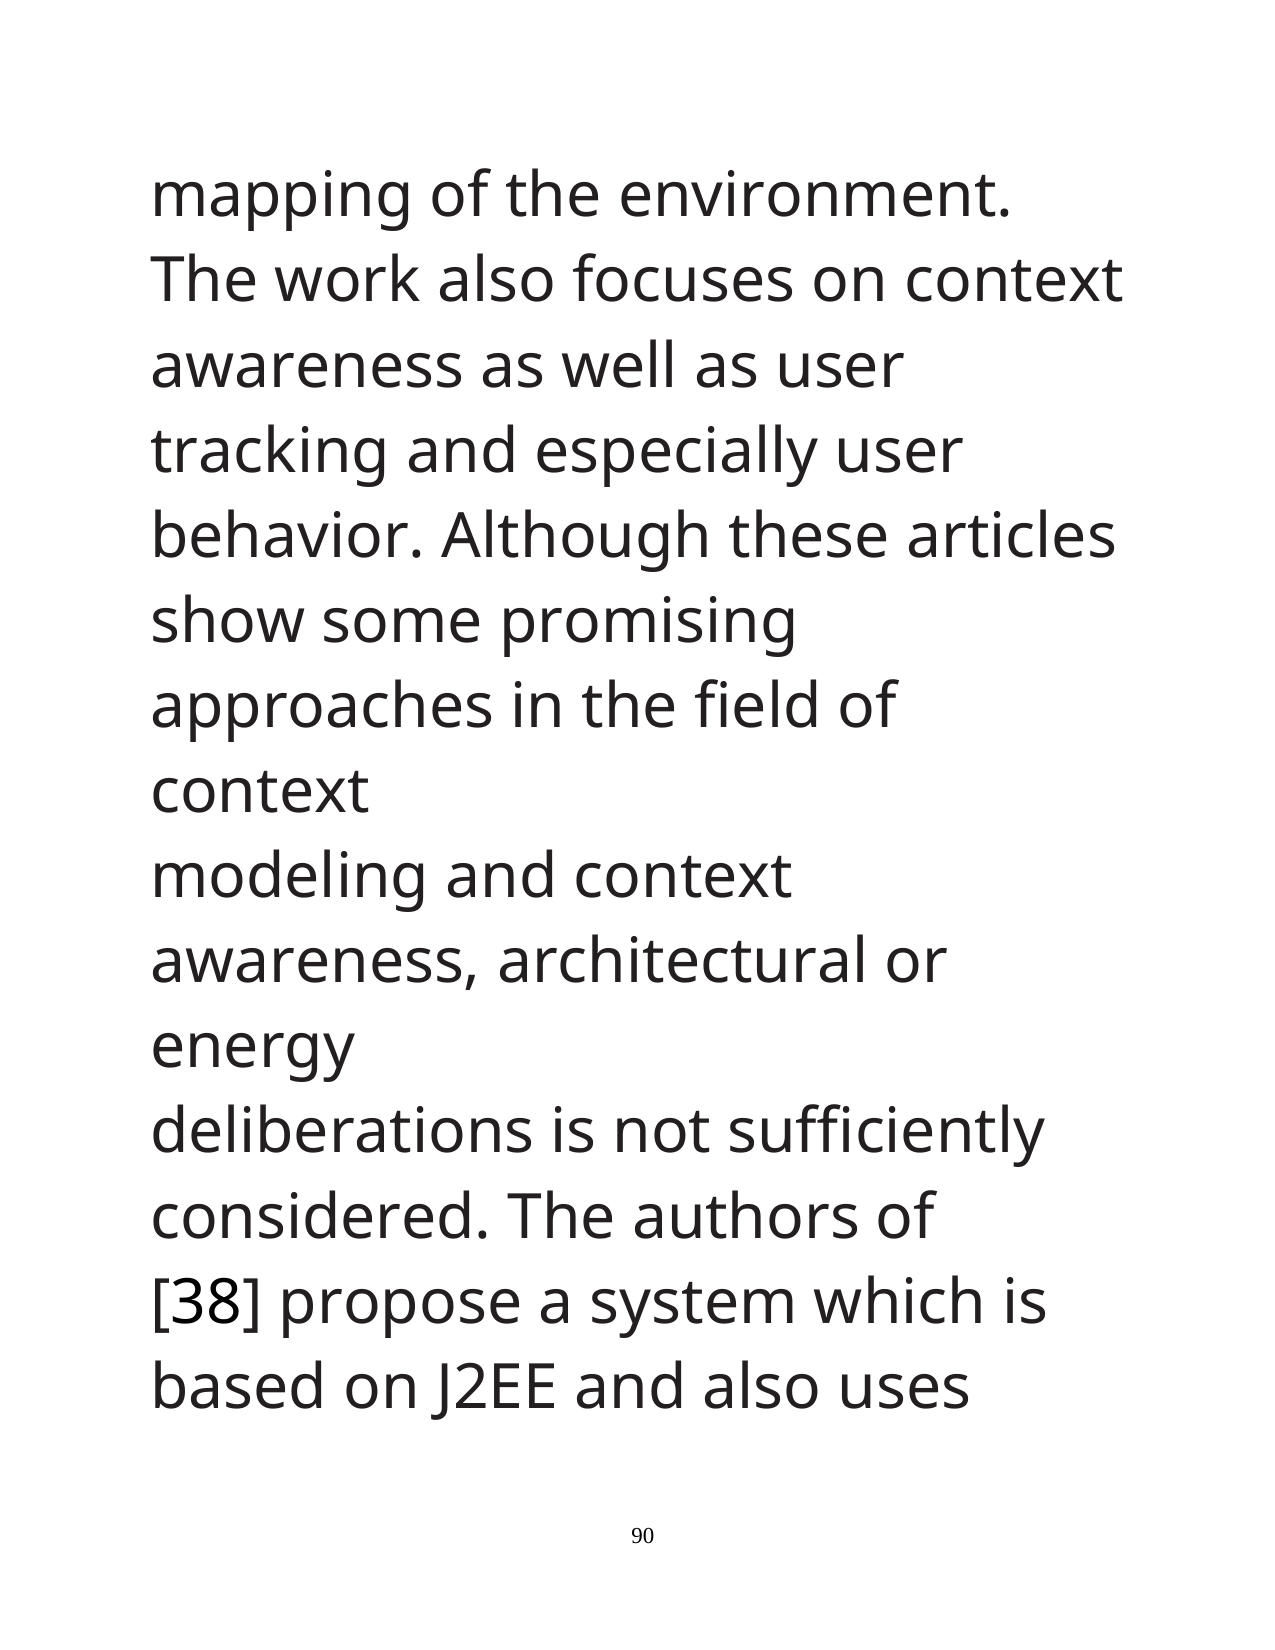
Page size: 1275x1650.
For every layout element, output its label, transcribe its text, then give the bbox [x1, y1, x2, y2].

text The work also focuses on context awareness as well as user [150, 235, 1125, 405]
text tracking and especially user behavior. Although these articles [150, 405, 1125, 576]
text [38] propose a system which is based on J2EE and also uses [150, 1256, 1125, 1427]
text deliberations is not suﬃciently considered. The authors of [150, 1086, 1125, 1256]
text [150, 150, 1125, 235]
text modeling and context awareness, architectural or energy [150, 831, 1125, 1086]
text show some promising approaches in the ﬁeld of context [150, 576, 1125, 831]
